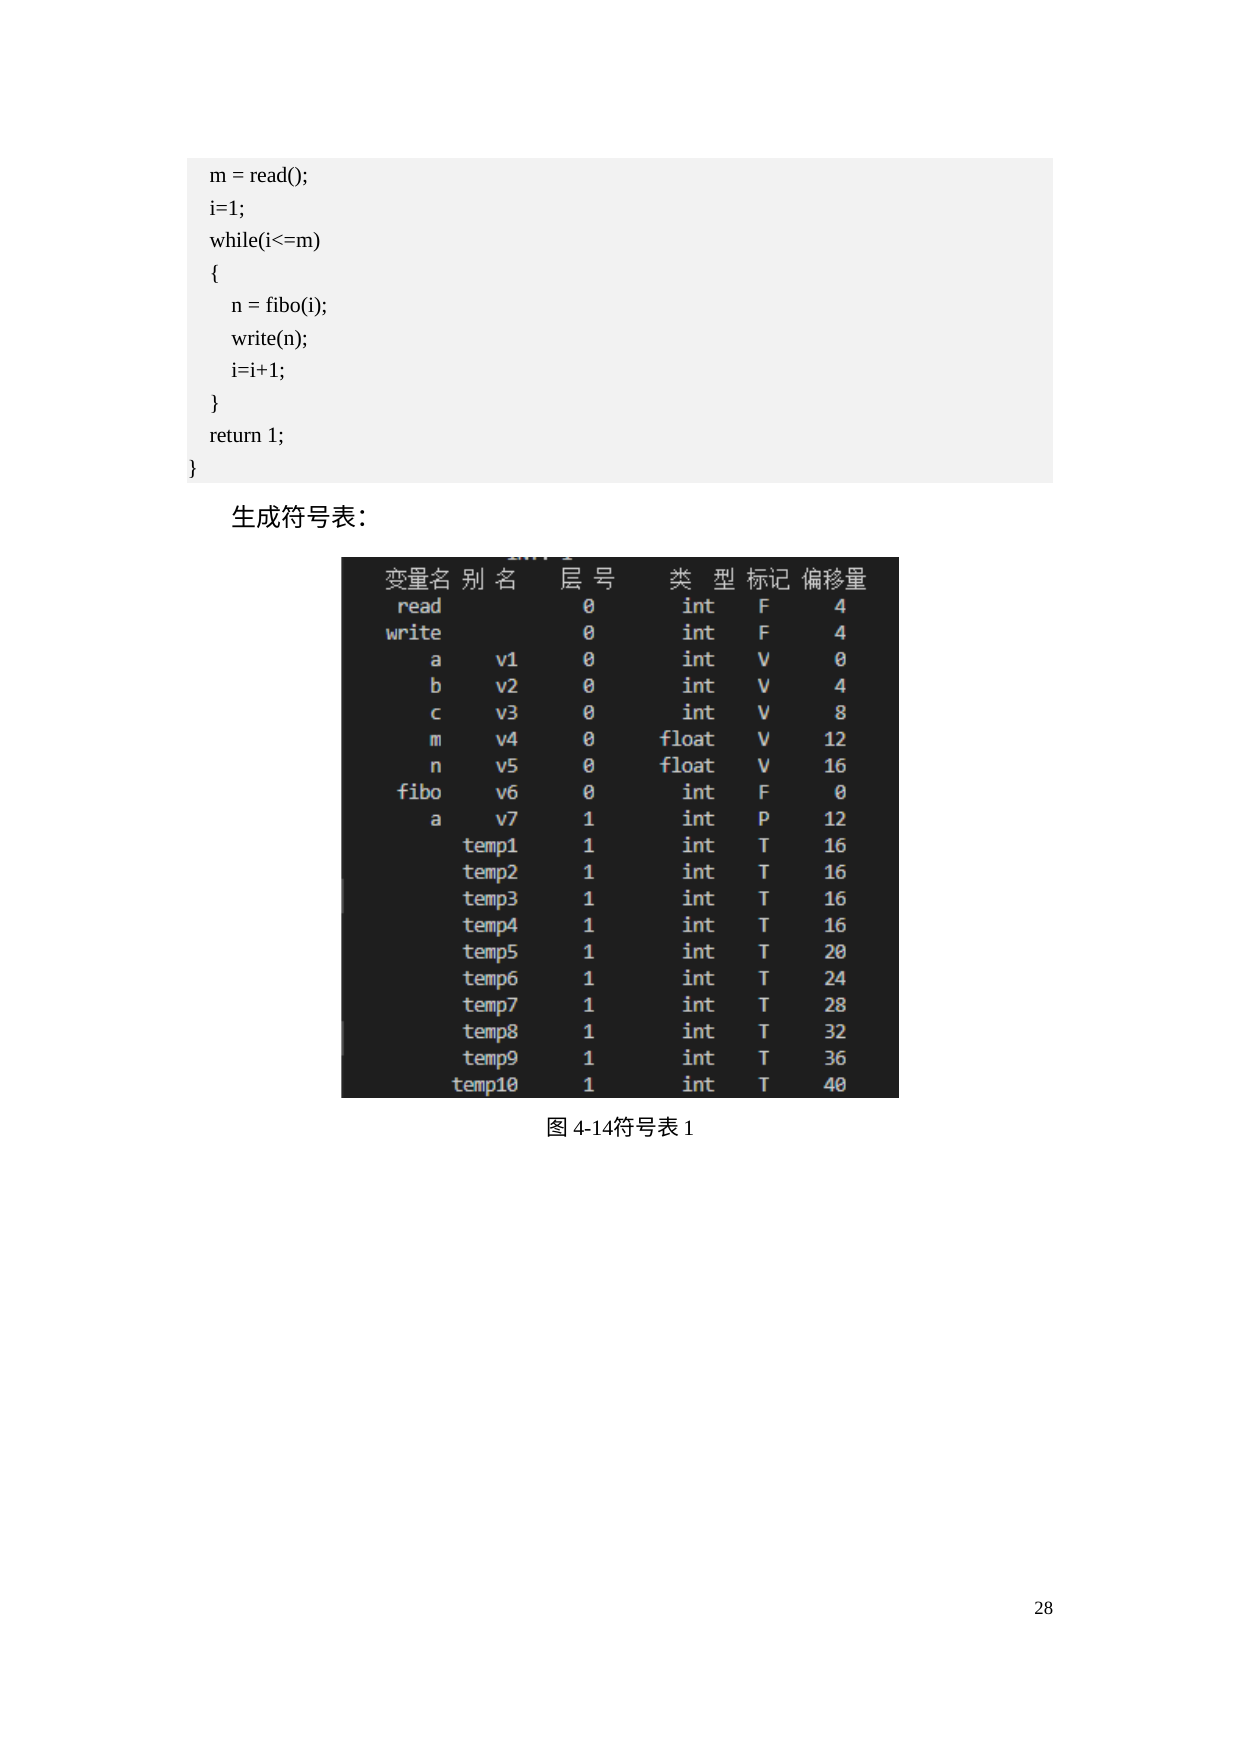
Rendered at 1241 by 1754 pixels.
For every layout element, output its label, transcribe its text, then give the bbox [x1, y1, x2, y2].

text } [187, 451, 1053, 483]
text m = read(); [187, 158, 1053, 191]
text n = fibo(i); [187, 288, 1053, 321]
text { [187, 256, 1053, 288]
text } [187, 386, 1053, 418]
picture [341, 557, 899, 1098]
text i=1; [187, 191, 1053, 223]
text while(i<=m) [187, 223, 1053, 256]
text i=i+1; [187, 353, 1053, 386]
text write(n); [187, 321, 1053, 353]
text return 1; [187, 418, 1053, 451]
text 生成符号表： [187, 483, 1053, 548]
